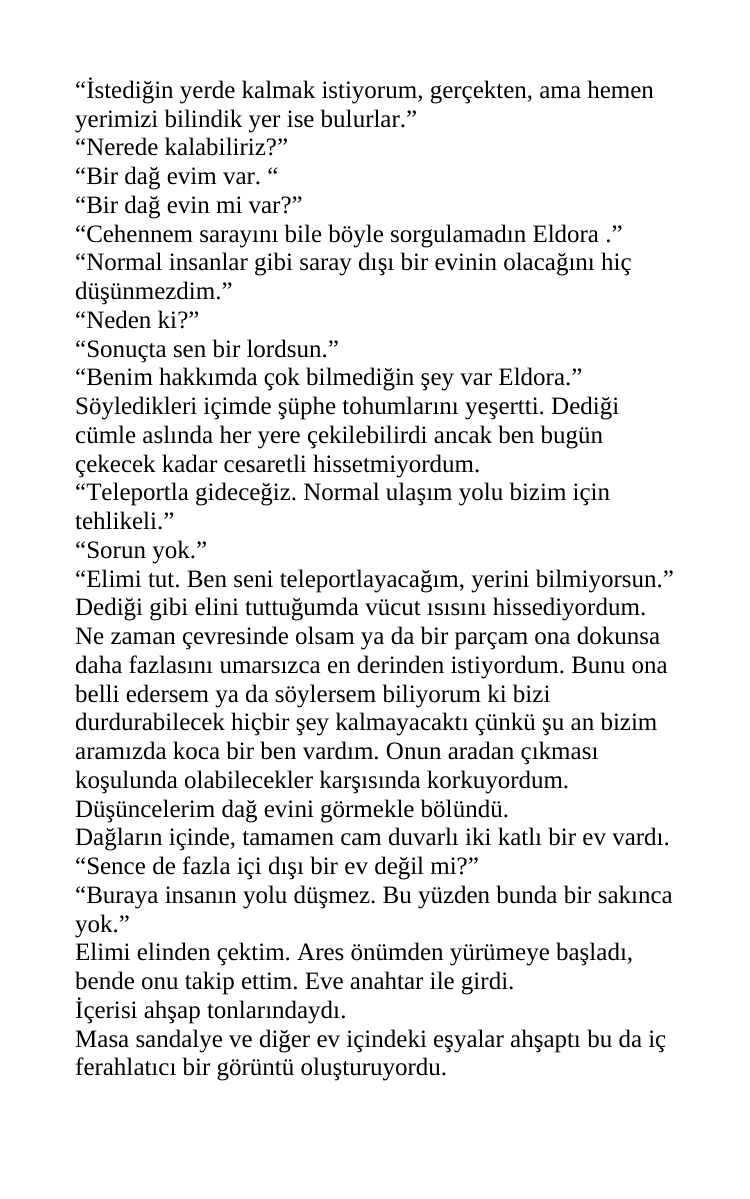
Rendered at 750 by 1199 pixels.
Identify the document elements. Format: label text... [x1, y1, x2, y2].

text “Sorun yok.” [75, 535, 675, 564]
text “Elimi tut. Ben seni teleportlayacağım, yerini bilmiyorsun.” [75, 564, 675, 592]
text “Sonuçta sen bir lordsun.” [75, 334, 675, 362]
text “Bir dağ evin mi var?” [75, 190, 675, 219]
text “Bir dağ evim var. “ [75, 161, 675, 190]
text “Nerede kalabiliriz?” [75, 132, 675, 161]
text “Cehennem sarayını bile böyle sorgulamadın Eldora .” [75, 219, 675, 247]
text Masa sandalye ve diğer ev içindeki eşyalar ahşaptı bu da iç ferahlatıcı bir görüntü oluşturuyordu. [75, 1024, 675, 1081]
text “Sence de fazla içi dışı bir ev değil mi?” [75, 851, 675, 880]
text İçerisi ahşap tonlarındaydı. [75, 995, 675, 1024]
text “İstediğin yerde kalmak istiyorum, gerçekten, ama hemen yerimizi bilindik yer ise bulurlar.” [75, 75, 675, 132]
text Düşüncelerim dağ evini görmekle bölündü. [75, 794, 675, 822]
text “Benim hakkımda çok bilmediğin şey var Eldora.” [75, 362, 675, 391]
text “Normal insanlar gibi saray dışı bir evinin olacağını hiç düşünmezdim.” [75, 247, 675, 305]
text Elimi elinden çektim. Ares önümden yürümeye başladı, bende onu takip ettim. Eve anahtar ile girdi. [75, 937, 675, 995]
text “Teleportla gideceğiz. Normal ulaşım yolu bizim için tehlikeli.” [75, 477, 675, 535]
text “Buraya insanın yolu düşmez. Bu yüzden bunda bir sakınca yok.” [75, 880, 675, 937]
text Dağların içinde, tamamen cam duvarlı iki katlı bir ev vardı. [75, 822, 675, 851]
text Söyledikleri içimde şüphe tohumlarını yeşertti. Dediği cümle aslında her yere çekilebilirdi ancak ben bugün çekecek kadar cesaretli hissetmiyordum. [75, 391, 675, 477]
text “Neden ki?” [75, 305, 675, 334]
text Dediği gibi elini tuttuğumda vücut ısısını hissediyordum. Ne zaman çevresinde olsam ya da bir parçam ona dokunsa daha fazlasını umarsızca en derinden istiyordum. Bunu ona belli edersem ya da söylersem biliyorum ki bizi durdurabilecek hiçbir şey kalmayacaktı çünkü şu an bizim aramızda koca bir ben vardım. Onun aradan çıkması koşulunda olabilecekler karşısında korkuyordum. [75, 592, 675, 794]
